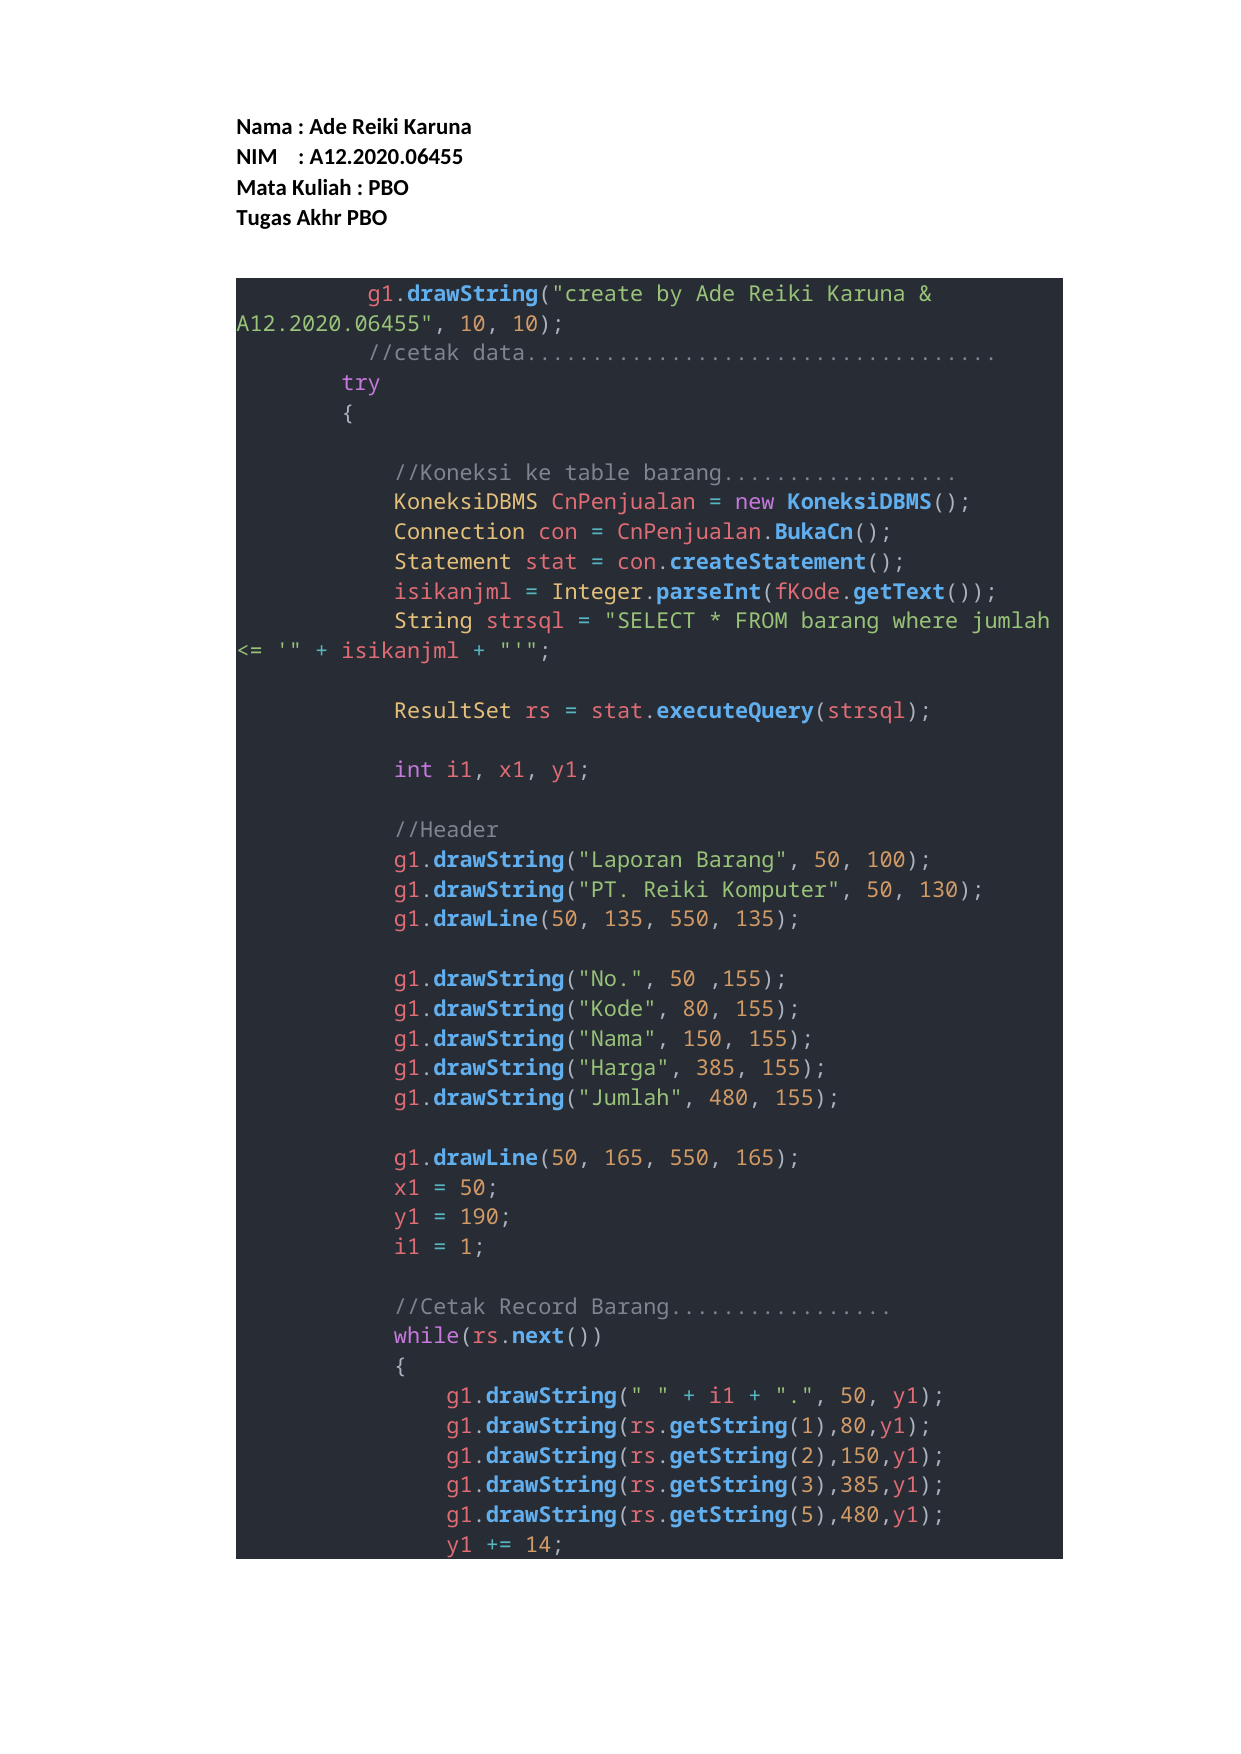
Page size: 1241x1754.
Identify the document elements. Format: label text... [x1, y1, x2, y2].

text g1.drawString("Laporan Barang", 50, 100); [236, 844, 1063, 873]
text String strsql = "SELECT * FROM barang where jumlah <= '" + isikanjml + "'"; [236, 605, 1063, 665]
text g1.drawString("No.", 50 ,155); [236, 963, 1063, 993]
text g1.drawString("Nama", 150, 155); [236, 1022, 1063, 1052]
text y1 = 190; [236, 1201, 1063, 1231]
text g1.drawString("Kode", 80, 155); [236, 993, 1063, 1022]
text g1.drawString("create by Ade Reiki Karuna & A12.2020.06455", 10, 10); [236, 278, 1063, 337]
text Connection con = CnPenjualan.BukaCn(); [236, 516, 1063, 546]
text Statement stat = con.createStatement(); [236, 546, 1063, 576]
text while(rs.next()) [236, 1320, 1063, 1350]
text int i1, x1, y1; [236, 754, 1063, 784]
text y1 += 14; [236, 1529, 1063, 1559]
text //Header [236, 814, 1063, 844]
text //Cetak Record Barang................. [236, 1291, 1063, 1320]
text //cetak data.................................... [236, 337, 1063, 367]
text KoneksiDBMS CnPenjualan = new KoneksiDBMS(); [236, 486, 1063, 516]
text g1.drawString(rs.getString(2),150,y1); [236, 1439, 1063, 1469]
text g1.drawString("PT. Reiki Komputer", 50, 130); [236, 873, 1063, 903]
text { [236, 1350, 1063, 1380]
text g1.drawString("Jumlah", 480, 155); [236, 1082, 1063, 1112]
text ResultSet rs = stat.executeQuery(strsql); [236, 695, 1063, 724]
text { [236, 397, 1063, 427]
text g1.drawString(rs.getString(5),480,y1); [236, 1499, 1063, 1529]
text g1.drawString(rs.getString(1),80,y1); [236, 1410, 1063, 1439]
text x1 = 50; [236, 1171, 1063, 1201]
text g1.drawString(" " + i1 + ".", 50, y1); [236, 1380, 1063, 1410]
text g1.drawLine(50, 165, 550, 165); [236, 1142, 1063, 1171]
text g1.drawLine(50, 135, 550, 135); [236, 903, 1063, 933]
text i1 = 1; [236, 1231, 1063, 1261]
text g1.drawString("Harga", 385, 155); [236, 1052, 1063, 1082]
text g1.drawString(rs.getString(3),385,y1); [236, 1469, 1063, 1499]
text try [236, 367, 1063, 397]
text isikanjml = Integer.parseInt(fKode.getText()); [236, 576, 1063, 605]
text //Koneksi ke table barang.................. [236, 456, 1063, 486]
